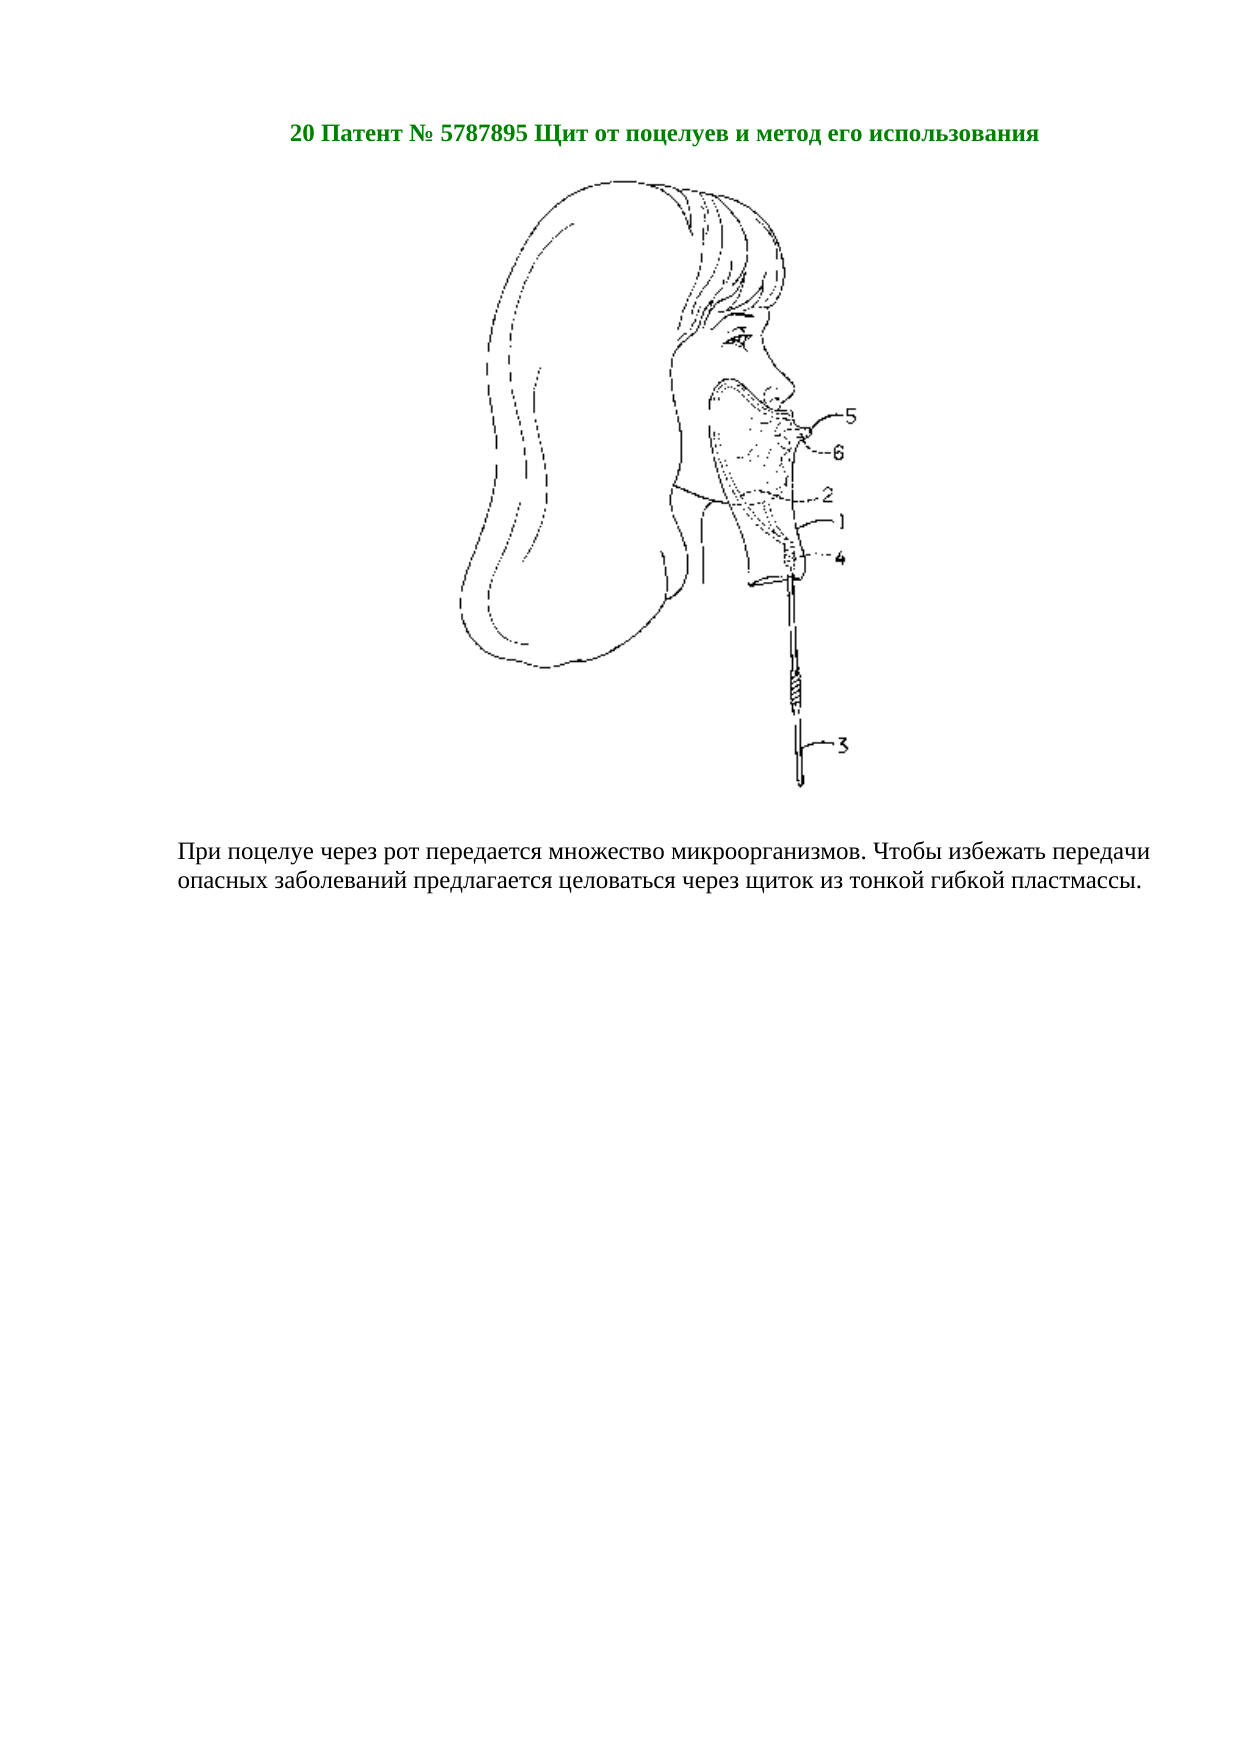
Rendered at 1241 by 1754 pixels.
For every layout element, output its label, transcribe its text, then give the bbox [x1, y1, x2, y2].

text При поцелуе через рот передается множество микроорганизмов. Чтобы избежать передачи опасных заболеваний предлагается целоваться через щиток из тонкой гибкой пластмассы. [177, 836, 1152, 893]
picture [449, 176, 886, 802]
text 20 Патент № 5787895 Щит от поцелуев и метод его использования [177, 118, 1152, 147]
